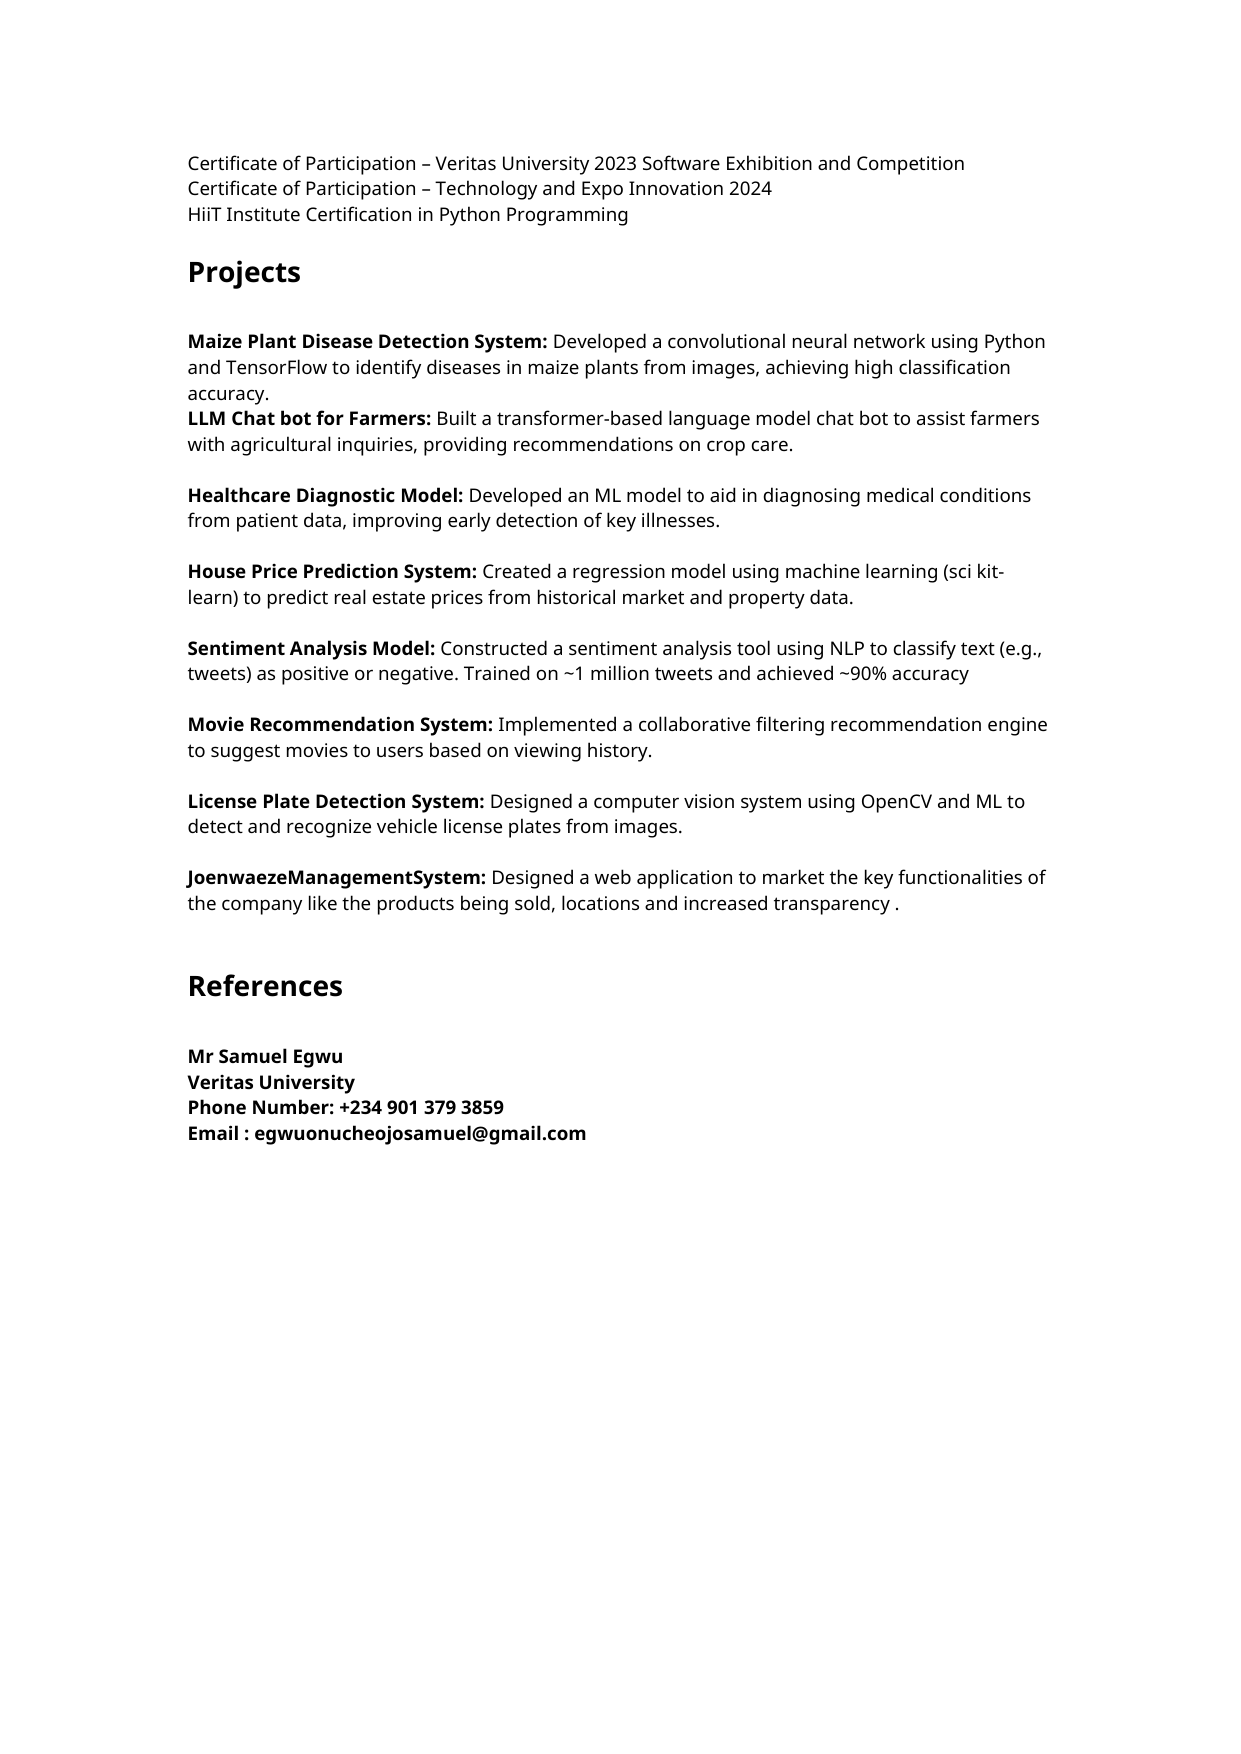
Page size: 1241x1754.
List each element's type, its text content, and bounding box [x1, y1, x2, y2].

text House Price Prediction System: Created a regression model using machine learning (sci kit-learn) to predict real estate prices from historical market and property data. [187, 558, 1053, 609]
text detect and recognize vehicle license plates from images. [187, 814, 1053, 839]
text Movie Recommendation System: Implemented a collaborative filtering recommendation engine to suggest movies to users based on viewing history. [187, 712, 1053, 763]
text References [187, 967, 1053, 1005]
text Maize Plant Disease Detection System: Developed a convolutional neural network using Python [187, 329, 1053, 354]
text Projects [187, 252, 1053, 290]
text HiiT Institute Certification in Python Programming [187, 201, 1053, 227]
text Healthcare Diagnostic Model: Developed an ML model to aid in diagnosing medical conditions [187, 482, 1053, 507]
text from patient data, improving early detection of key illnesses. [187, 507, 1053, 533]
text Certificate of Participation – Veritas University 2023 Software Exhibition and Competition Certificate of Participation – Technology and Expo Innovation 2024 [187, 150, 1053, 201]
text LLM Chat bot for Farmers: Built a transformer-based language model chat bot to assist farmers with agricultural inquiries, providing recommendations on crop care. [187, 405, 1053, 456]
text Phone Number: +234 901 379 3859 [187, 1094, 1053, 1120]
text accuracy. [187, 380, 1053, 405]
text License Plate Detection System: Designed a computer vision system using OpenCV and ML to [187, 788, 1053, 814]
text Sentiment Analysis Model: Constructed a sentiment analysis tool using NLP to classify text (e.g., [187, 635, 1053, 661]
text JoenwaezeManagementSystem: Designed a web application to market the key functionalities of the company like the products being sold, locations and increased transparency . [187, 865, 1053, 916]
text and TensorFlow to identify diseases in maize plants from images, achieving high classification [187, 354, 1053, 380]
text tweets) as positive or negative. Trained on ~1 million tweets and achieved ~90% accuracy [187, 661, 1053, 686]
text Veritas University [187, 1069, 1053, 1094]
text Mr Samuel Egwu [187, 1043, 1053, 1069]
text Email : egwuonucheojosamuel@gmail.com [187, 1120, 1053, 1146]
